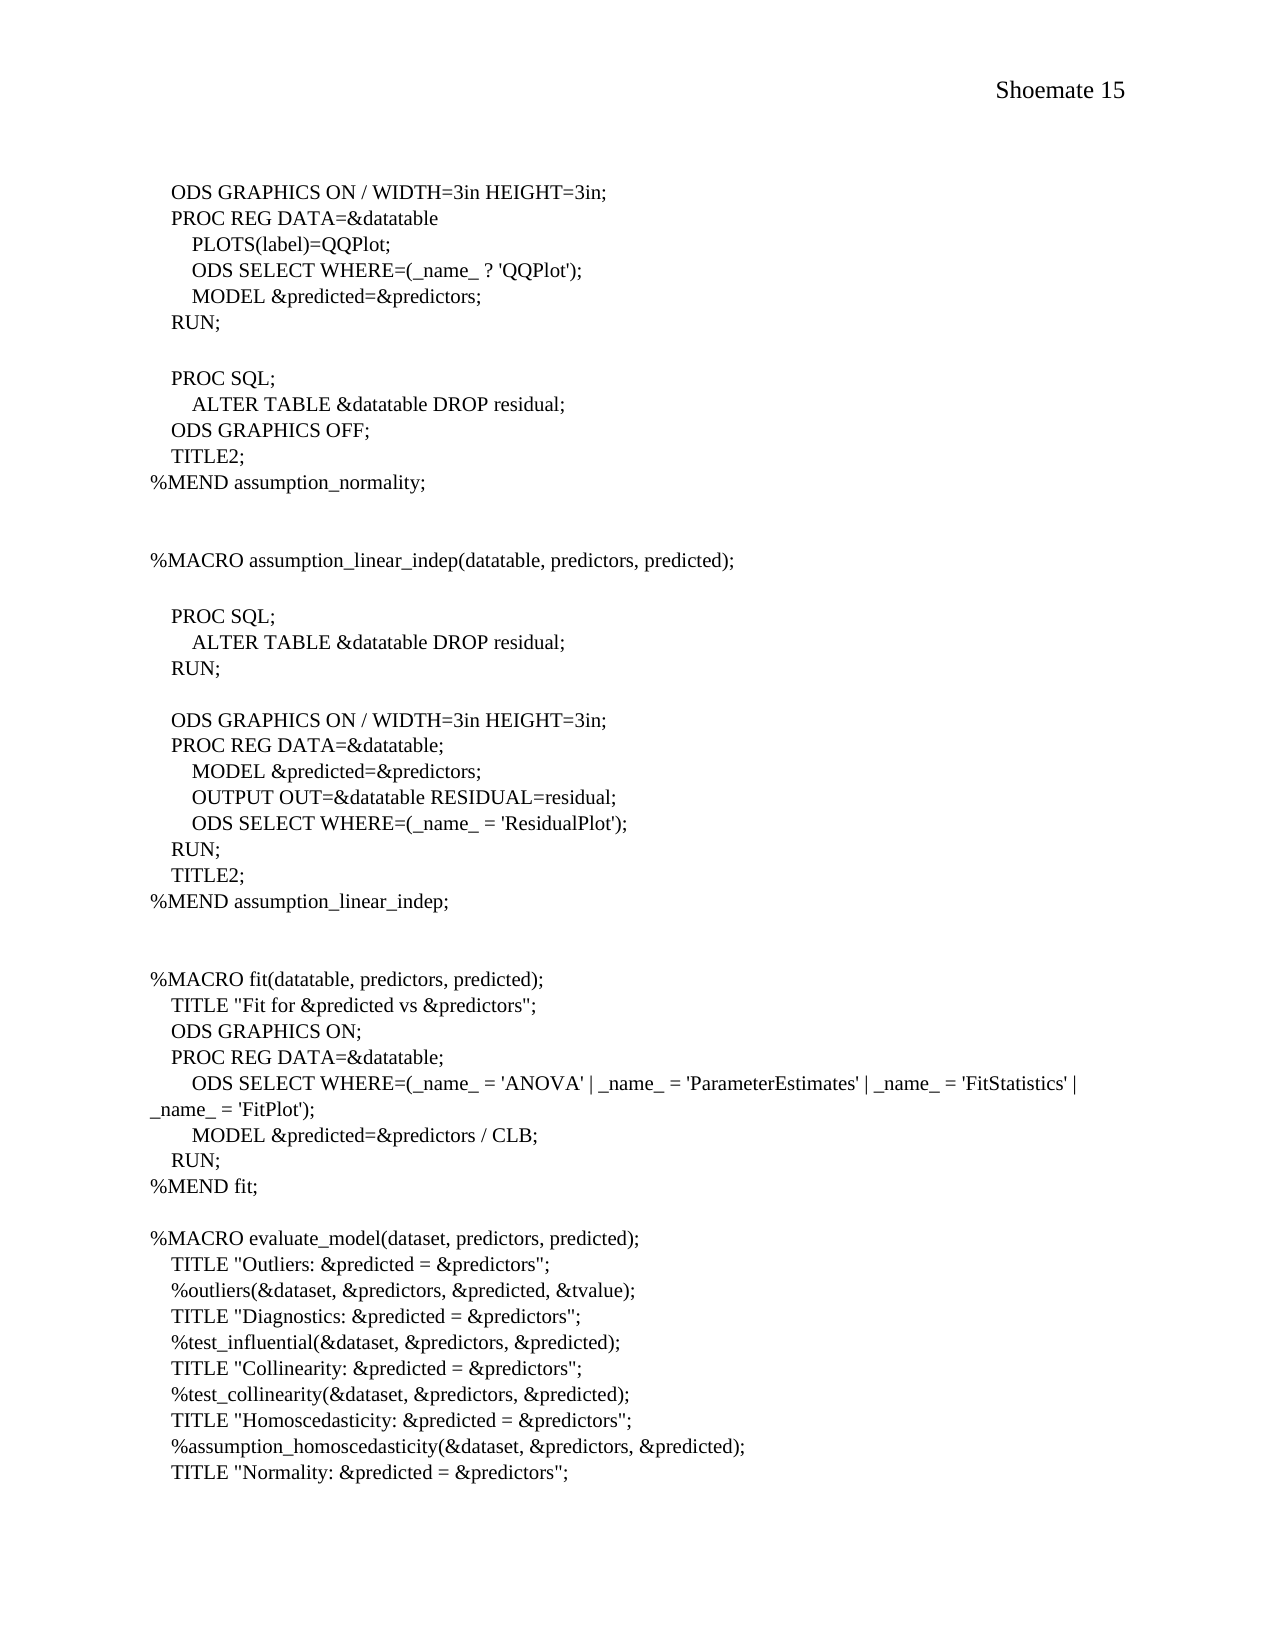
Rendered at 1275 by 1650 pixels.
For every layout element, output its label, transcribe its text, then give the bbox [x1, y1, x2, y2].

text ALTER TABLE &datatable DROP residual; [150, 392, 1125, 416]
text ODS GRAPHICS ON / WIDTH=3in HEIGHT=3in; [150, 707, 1125, 732]
text ODS SELECT WHERE=(_name_ ? 'QQPlot'); [150, 258, 1125, 282]
text ODS GRAPHICS OFF; [150, 418, 1125, 442]
text TITLE "Normality: &predicted = &predictors"; [150, 1460, 1125, 1484]
text OUTPUT OUT=&datatable RESIDUAL=residual; [150, 785, 1125, 809]
text RUN; [150, 656, 1125, 680]
text MODEL &predicted=&predictors; [150, 284, 1125, 308]
text ODS GRAPHICS ON; [150, 1019, 1125, 1043]
text TITLE "Diagnostics: &predicted = &predictors"; [150, 1304, 1125, 1328]
text PROC SQL; [150, 366, 1125, 390]
text %test_collinearity(&dataset, &predictors, &predicted); [150, 1382, 1125, 1406]
text RUN; [150, 837, 1125, 861]
text PROC SQL; [150, 604, 1125, 628]
text RUN; [150, 310, 1125, 334]
text %MEND fit; [150, 1174, 1125, 1198]
text %MACRO assumption_linear_indep(datatable, predictors, predicted); [150, 548, 1125, 572]
text RUN; [150, 1148, 1125, 1172]
text MODEL &predicted=&predictors / CLB; [150, 1122, 1125, 1147]
text %test_influential(&dataset, &predictors, &predicted); [150, 1330, 1125, 1354]
text TITLE "Fit for &predicted vs &predictors"; [150, 993, 1125, 1017]
text ALTER TABLE &datatable DROP residual; [150, 630, 1125, 654]
text %MEND assumption_linear_indep; [150, 889, 1125, 913]
text PROC REG DATA=&datatable; [150, 1045, 1125, 1069]
text ODS GRAPHICS ON / WIDTH=3in HEIGHT=3in; [150, 180, 1125, 204]
text TITLE "Homoscedasticity: &predicted = &predictors"; [150, 1408, 1125, 1432]
text %MEND assumption_normality; [150, 470, 1125, 494]
text %MACRO fit(datatable, predictors, predicted); [150, 967, 1125, 991]
text TITLE2; [150, 444, 1125, 468]
text %MACRO evaluate_model(dataset, predictors, predicted); [150, 1226, 1125, 1250]
text PLOTS(label)=QQPlot; [150, 232, 1125, 256]
text MODEL &predicted=&predictors; [150, 759, 1125, 783]
text ODS SELECT WHERE=(_name_ = 'ResidualPlot'); [150, 811, 1125, 835]
text PROC REG DATA=&datatable; [150, 733, 1125, 757]
text ODS SELECT WHERE=(_name_ = 'ANOVA' | _name_ = 'ParameterEstimates' | _name_ = 'FitStatistics' | _name_ = 'FitPlot'); [150, 1071, 1125, 1121]
text %assumption_homoscedasticity(&dataset, &predictors, &predicted); [150, 1434, 1125, 1458]
text TITLE2; [150, 863, 1125, 887]
text PROC REG DATA=&datatable [150, 206, 1125, 230]
text TITLE "Outliers: &predicted = &predictors"; [150, 1252, 1125, 1276]
text %outliers(&dataset, &predictors, &predicted, &tvalue); [150, 1278, 1125, 1302]
text TITLE "Collinearity: &predicted = &predictors"; [150, 1356, 1125, 1380]
